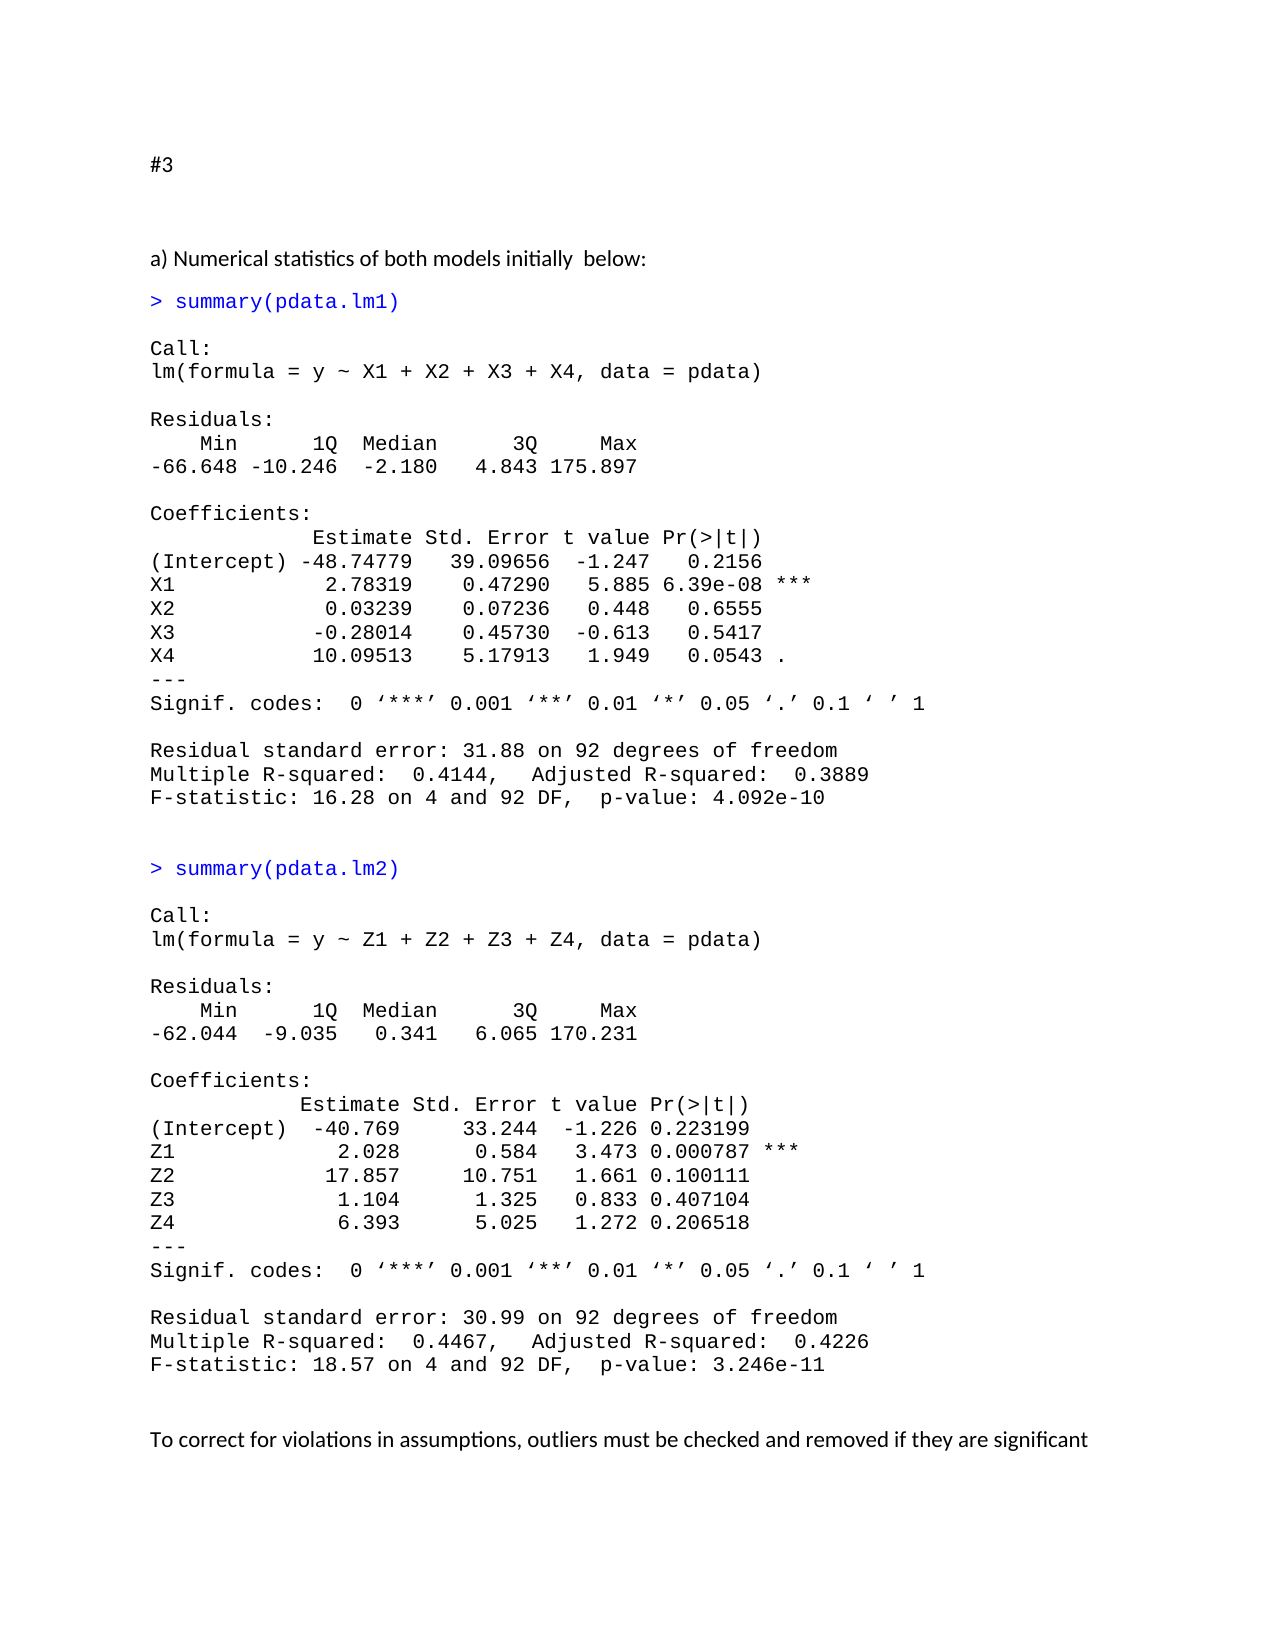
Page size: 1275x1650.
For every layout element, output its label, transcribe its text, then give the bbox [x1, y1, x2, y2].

text > summary(pdata.lm2) [150, 858, 1125, 881]
text --- [150, 669, 1125, 693]
text X4 10.09513 5.17913 1.949 0.0543 . [150, 645, 1125, 669]
text #3 [150, 150, 1125, 178]
text Signif. codes: 0 ‘***’ 0.001 ‘**’ 0.01 ‘*’ 0.05 ‘.’ 0.1 ‘ ’ 1 [150, 1260, 1125, 1283]
text (Intercept) -48.74779 39.09656 -1.247 0.2156 [150, 551, 1125, 574]
text Min 1Q Median 3Q Max [150, 432, 1125, 456]
text Residuals: [150, 409, 1125, 432]
text (Intercept) -40.769 33.244 -1.226 0.223199 [150, 1118, 1125, 1141]
text --- [150, 1236, 1125, 1260]
text X1 2.78319 0.47290 5.885 6.39e-08 *** [150, 574, 1125, 598]
text lm(formula = y ~ X1 + X2 + X3 + X4, data = pdata) [150, 362, 1125, 385]
text Estimate Std. Error t value Pr(>|t|) [150, 527, 1125, 551]
text -66.648 -10.246 -2.180 4.843 175.897 [150, 456, 1125, 480]
text F-statistic: 16.28 on 4 and 92 DF, p-value: 4.092e-10 [150, 787, 1125, 811]
text Residual standard error: 31.88 on 92 degrees of freedom [150, 740, 1125, 763]
text > summary(pdata.lm1) [150, 291, 1125, 314]
text F-statistic: 18.57 on 4 and 92 DF, p-value: 3.246e-11 [150, 1354, 1125, 1378]
text a) Numerical statistics of both models initially below: [150, 244, 1125, 272]
text lm(formula = y ~ Z1 + Z2 + Z3 + Z4, data = pdata) [150, 929, 1125, 952]
text Estimate Std. Error t value Pr(>|t|) [150, 1094, 1125, 1118]
text Multiple R-squared: 0.4467, Adjusted R-squared: 0.4226 [150, 1331, 1125, 1354]
text X2 0.03239 0.07236 0.448 0.6555 [150, 598, 1125, 622]
text Call: [150, 905, 1125, 929]
text Residuals: [150, 976, 1125, 999]
text Z2 17.857 10.751 1.661 0.100111 [150, 1165, 1125, 1189]
text Min 1Q Median 3Q Max [150, 999, 1125, 1023]
text Call: [150, 338, 1125, 362]
text To correct for violations in assumptions, outliers must be checked and removed if they are significant [150, 1425, 1125, 1453]
text Z1 2.028 0.584 3.473 0.000787 *** [150, 1141, 1125, 1165]
text Multiple R-squared: 0.4144, Adjusted R-squared: 0.3889 [150, 763, 1125, 787]
text Z3 1.104 1.325 0.833 0.407104 [150, 1189, 1125, 1212]
text Residual standard error: 30.99 on 92 degrees of freedom [150, 1307, 1125, 1331]
text X3 -0.28014 0.45730 -0.613 0.5417 [150, 622, 1125, 645]
text Coefficients: [150, 503, 1125, 527]
text Z4 6.393 5.025 1.272 0.206518 [150, 1212, 1125, 1236]
text Signif. codes: 0 ‘***’ 0.001 ‘**’ 0.01 ‘*’ 0.05 ‘.’ 0.1 ‘ ’ 1 [150, 693, 1125, 716]
text Coefficients: [150, 1071, 1125, 1094]
text -62.044 -9.035 0.341 6.065 170.231 [150, 1023, 1125, 1047]
